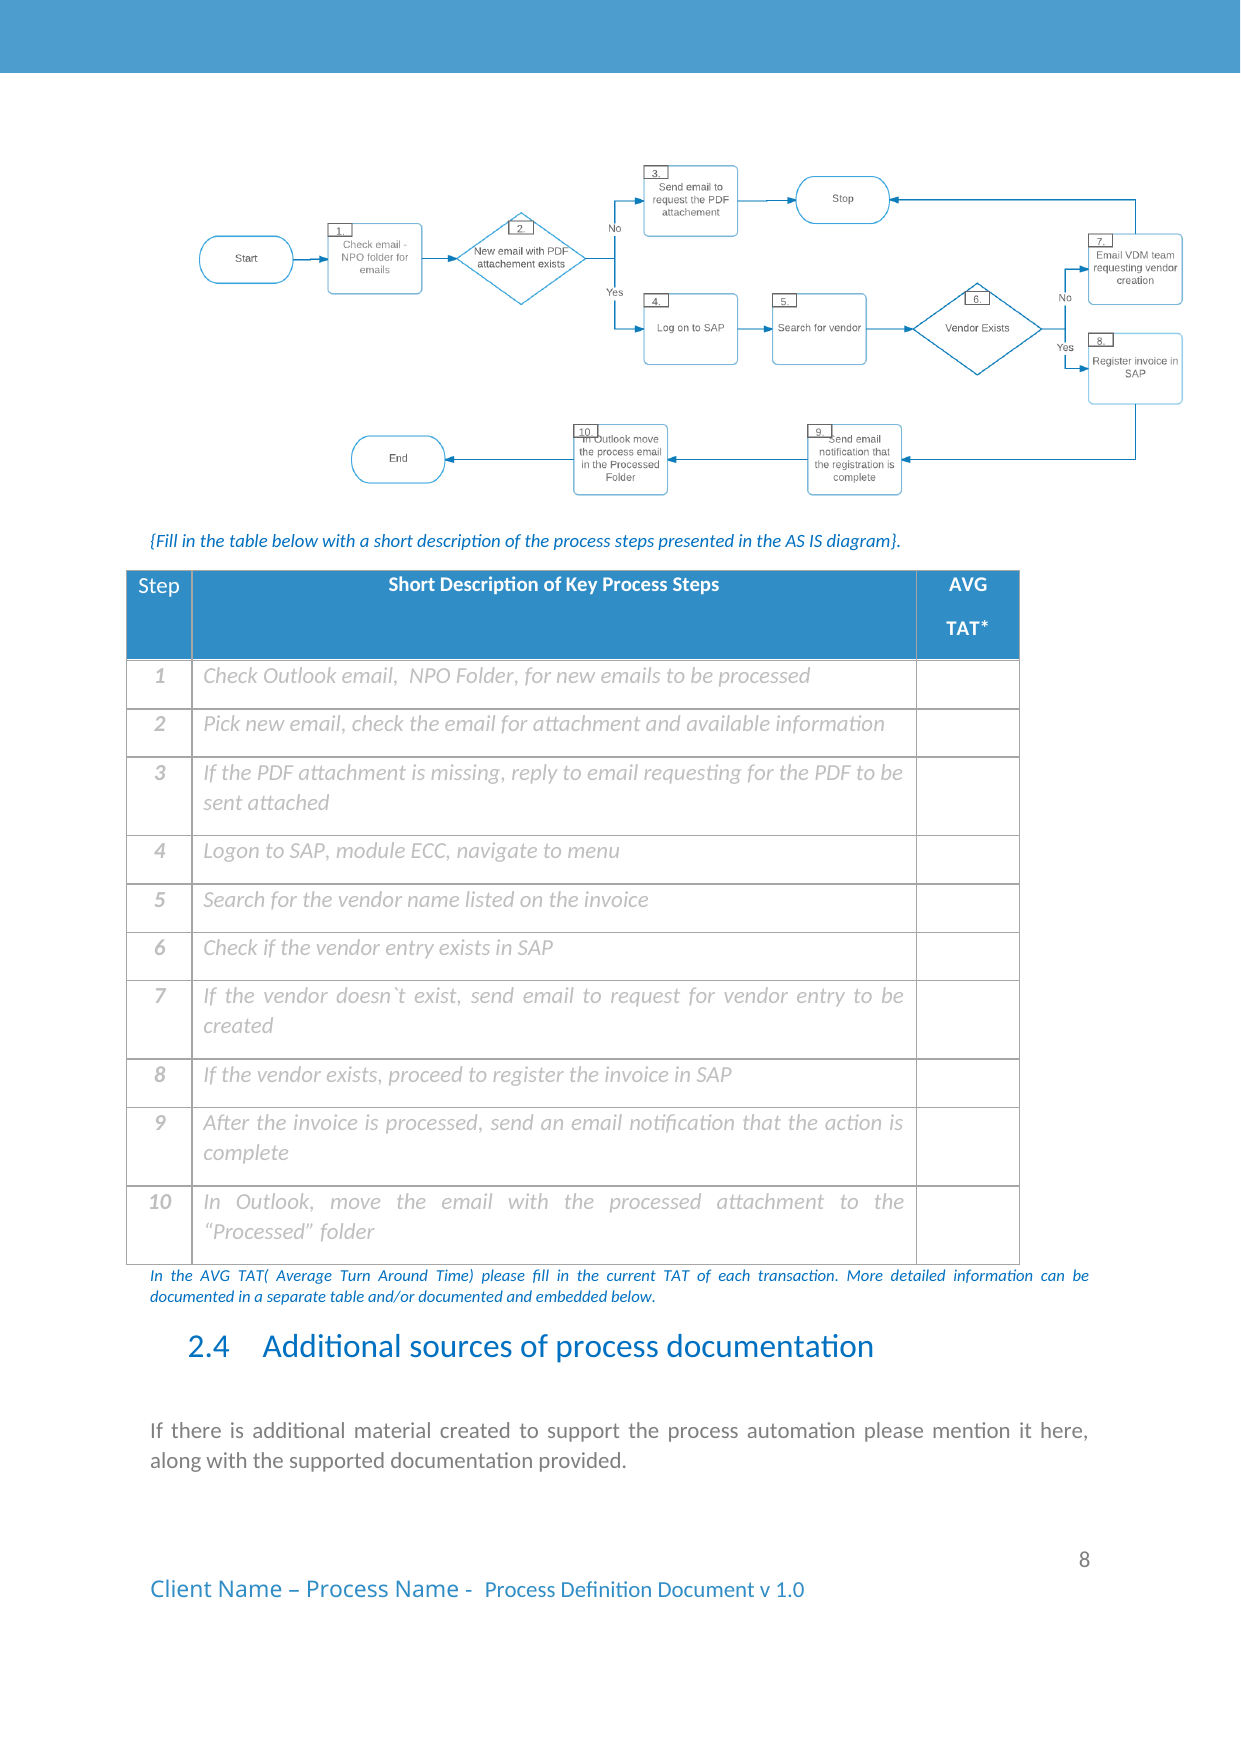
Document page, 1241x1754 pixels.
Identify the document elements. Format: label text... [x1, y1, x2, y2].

table_cell 10 [127, 1187, 191, 1264]
table_cell [917, 1060, 1019, 1107]
table_cell [917, 885, 1019, 931]
table_cell 2 [127, 710, 191, 756]
table_cell If the PDF attachment is missing, reply to email requesting for the PDF to be sent attached [193, 758, 916, 835]
table_cell [917, 1187, 1019, 1264]
table_cell Check Outlook email, NPO Folder, for new emails to be processed [193, 661, 916, 708]
table_cell 8 [127, 1060, 191, 1107]
text {Fill in the table below with a short description of the process steps presented in the AS IS diagram}. [150, 529, 1090, 552]
table_cell 7 [127, 981, 191, 1058]
table_cell Check if the vendor entry exists in SAP [193, 933, 916, 980]
table_cell 3 [127, 758, 191, 835]
table_cell 1 [127, 661, 191, 708]
table_cell 9 [127, 1108, 191, 1185]
table_header Short Description of Key Process Steps [193, 571, 916, 659]
text In the AVG TAT( Average Turn Around Time) please fill in the current TAT of each transaction. More detailed information can be documented in a separate table and/or documented and embedded below. [150, 1265, 1090, 1307]
table_cell [917, 710, 1019, 756]
table_cell [917, 981, 1019, 1058]
table_cell After the invoice is processed, send an email notification that the action is complete [193, 1108, 916, 1185]
table_cell [917, 933, 1019, 980]
table_cell If the vendor doesn`t exist, send email to request for vendor entry to be created [193, 981, 916, 1058]
table_cell [917, 836, 1019, 883]
table_cell 5 [127, 885, 191, 931]
table_header Step [127, 571, 191, 659]
table_cell 4 [127, 836, 191, 883]
table_cell Search for the vendor name listed on the invoice [193, 885, 916, 931]
table_cell Logon to SAP, module ECC, navigate to menu [193, 836, 916, 883]
table_cell [917, 758, 1019, 835]
table_header AVG TAT* [917, 571, 1019, 659]
table_cell 6 [127, 933, 191, 980]
table_cell In Outlook, move the email with the processed attachment to the “Processed” folder [193, 1187, 916, 1264]
table_cell [917, 1108, 1019, 1185]
subtitle Additional sources of process documentation [187, 1325, 1090, 1366]
table_cell If the vendor exists, proceed to register the invoice in SAP [193, 1060, 916, 1107]
picture [150, 150, 1231, 511]
table_cell [917, 661, 1019, 708]
table_cell Pick new email, check the email for attachment and available information [193, 710, 916, 756]
text If there is additional material created to support the process automation please mention it here, along with the supported documentation provided. [150, 1416, 1090, 1474]
